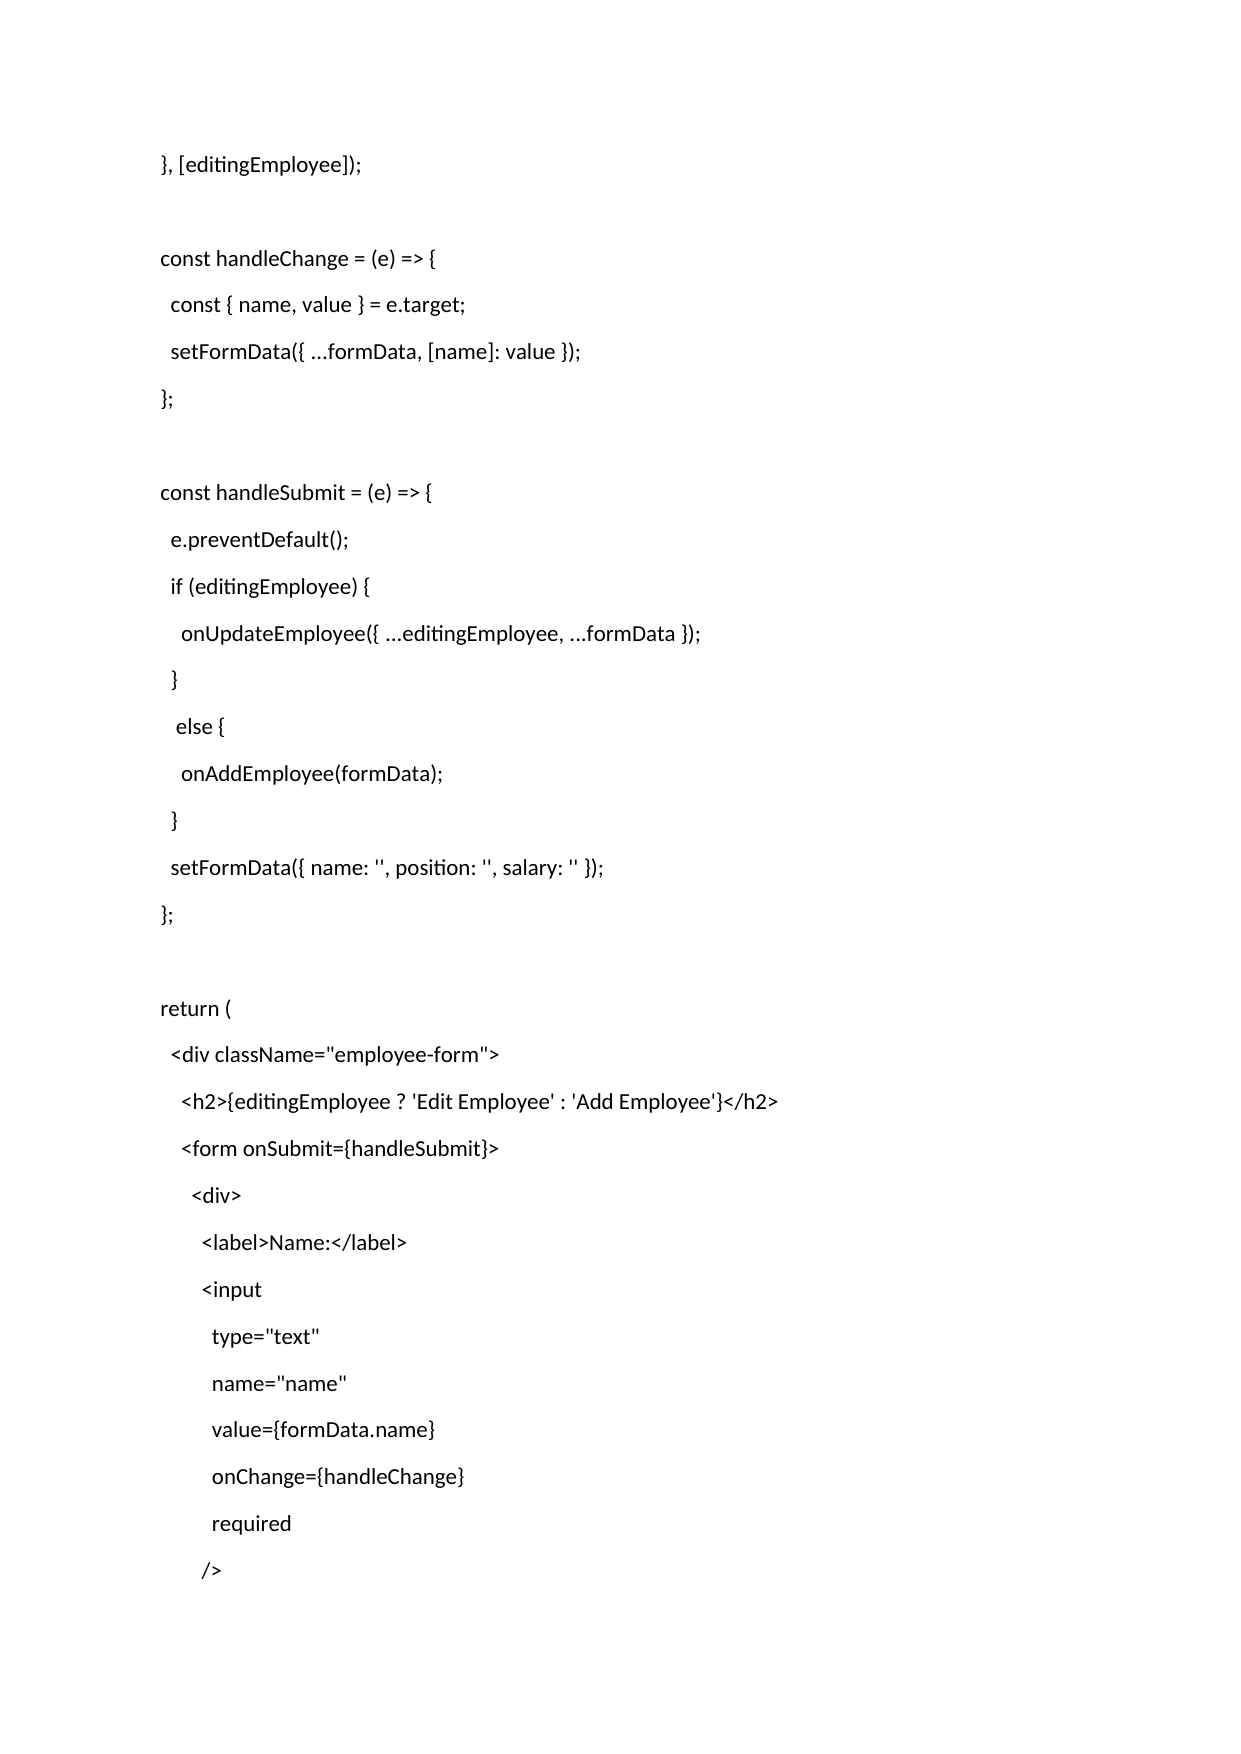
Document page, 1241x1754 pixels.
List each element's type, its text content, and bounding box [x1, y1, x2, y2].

text value={formData.name} [150, 1416, 1090, 1444]
text onChange={handleChange} [150, 1462, 1090, 1491]
text if (editingEmployee) { [150, 572, 1090, 600]
text <h2>{editingEmployee ? 'Edit Employee' : 'Add Employee'}</h2> [150, 1087, 1090, 1116]
text setFormData({ ...formData, [name]: value }); [150, 337, 1090, 366]
text }; [150, 384, 1090, 412]
text required [150, 1509, 1090, 1537]
text <div className="employee-form"> [150, 1041, 1090, 1069]
text e.preventDefault(); [150, 525, 1090, 553]
text } [150, 806, 1090, 834]
text <label>Name:</label> [150, 1228, 1090, 1256]
text <input [150, 1275, 1090, 1303]
text name="name" [150, 1369, 1090, 1397]
text } [150, 666, 1090, 694]
text }, [editingEmployee]); [150, 150, 1090, 178]
text const handleSubmit = (e) => { [150, 478, 1090, 506]
text <div> [150, 1181, 1090, 1209]
text type="text" [150, 1322, 1090, 1350]
text else { [150, 712, 1090, 741]
text <form onSubmit={handleSubmit}> [150, 1134, 1090, 1162]
text /> [150, 1556, 1090, 1584]
text }; [150, 900, 1090, 928]
text return ( [150, 994, 1090, 1022]
text const { name, value } = e.target; [150, 291, 1090, 319]
text setFormData({ name: '', position: '', salary: '' }); [150, 853, 1090, 881]
text const handleChange = (e) => { [150, 244, 1090, 272]
text onUpdateEmployee({ ...editingEmployee, ...formData }); [150, 619, 1090, 647]
text onAddEmployee(formData); [150, 759, 1090, 787]
